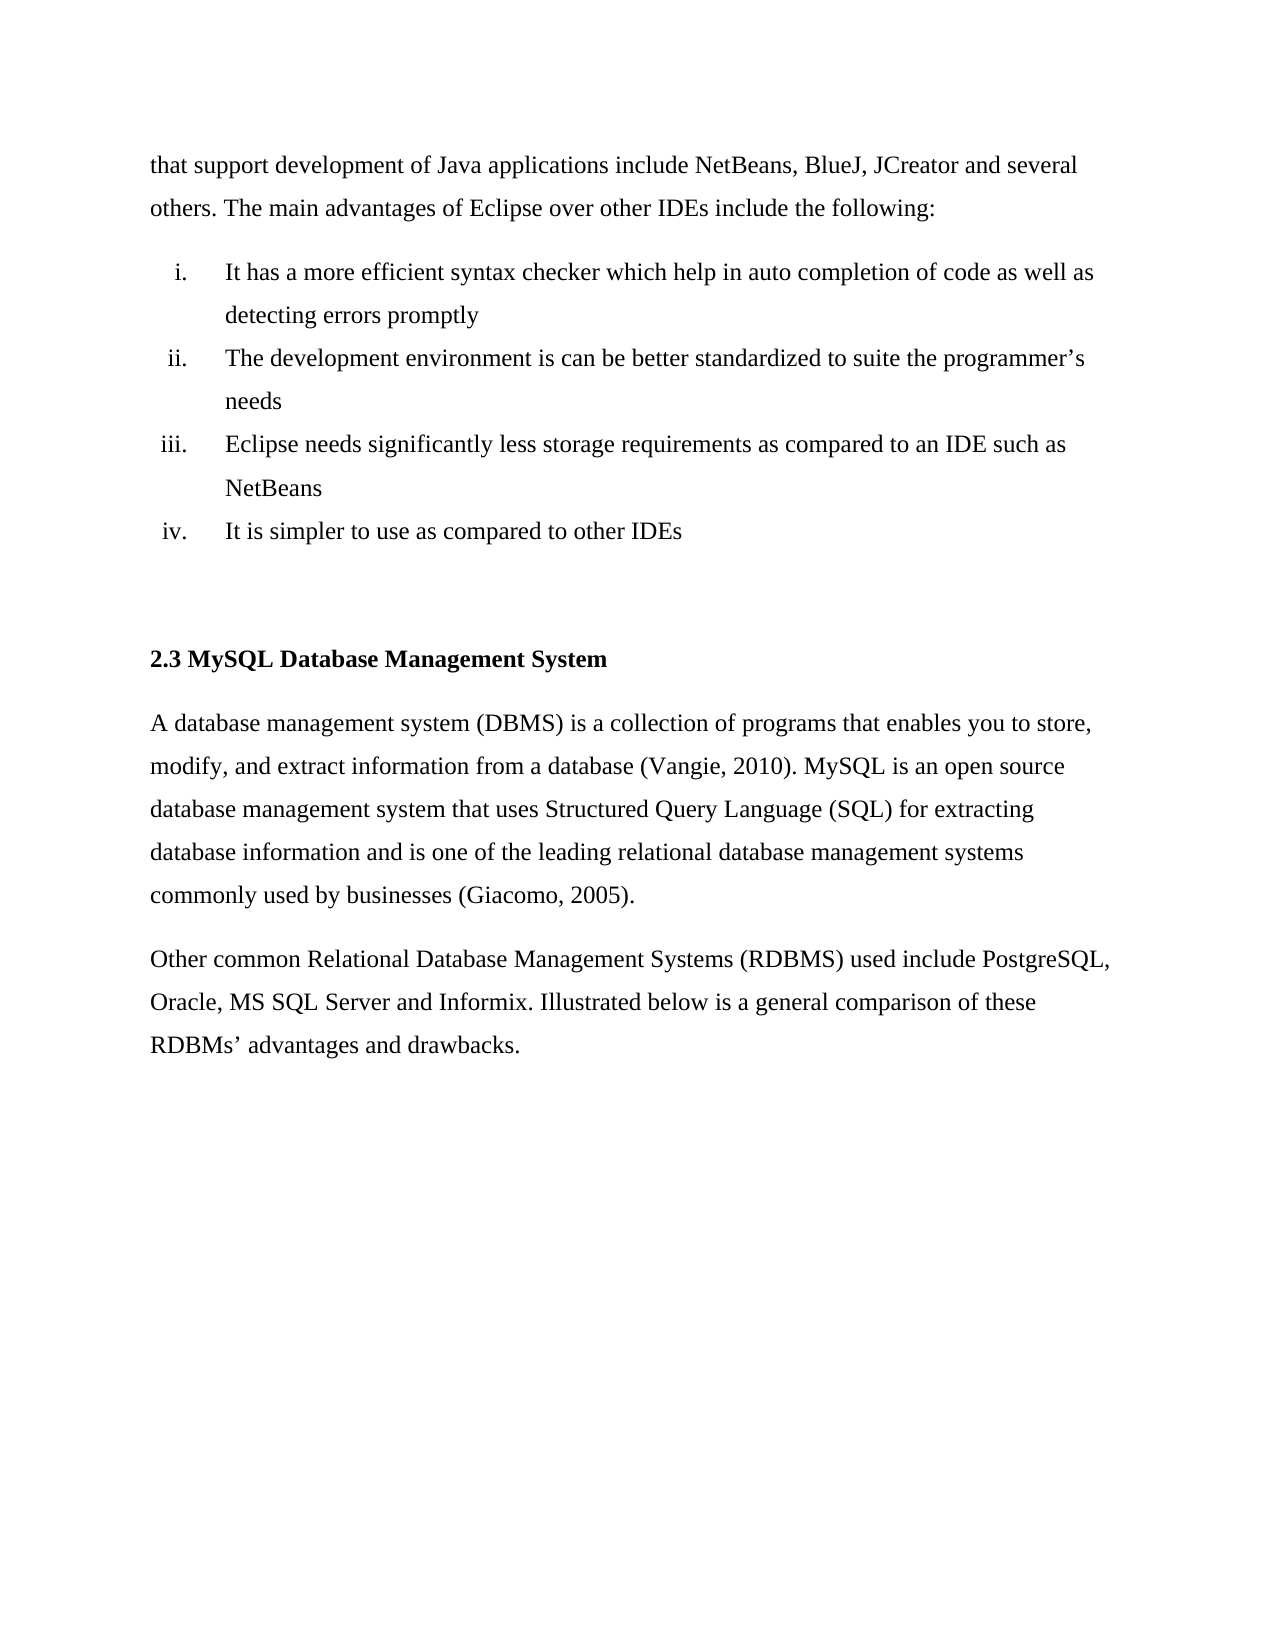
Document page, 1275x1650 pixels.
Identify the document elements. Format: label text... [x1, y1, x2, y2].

text A database management system (DBMS) is a collection of programs that enables you to store, modify, and extract information from a database (Vangie, 2010). MySQL is an open source database management system that uses Structured Query Language (SQL) for extracting database information and is one of the leading relational database management systems commonly used by businesses (Giacomo, 2005). [150, 708, 1125, 909]
list Eclipse needs significantly less storage requirements as compared to an IDE such as NetBeans [187, 429, 1125, 501]
list It has a more efficient syntax checker which help in auto completion of code as well as detecting errors promptly [187, 257, 1125, 329]
list The development environment is can be better standardized to suite the programmer’s needs [187, 343, 1125, 415]
text 2.3 MySQL Database Management System [150, 644, 1125, 672]
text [150, 150, 1125, 222]
list It is simpler to use as compared to other IDEs [187, 516, 1125, 544]
text Other common Relational Database Management Systems (RDBMS) used include PostgreSQL, Oracle, MS SQL Server and Informix. Illustrated below is a general comparison of these RDBMs’ advantages and drawbacks. [150, 944, 1125, 1059]
